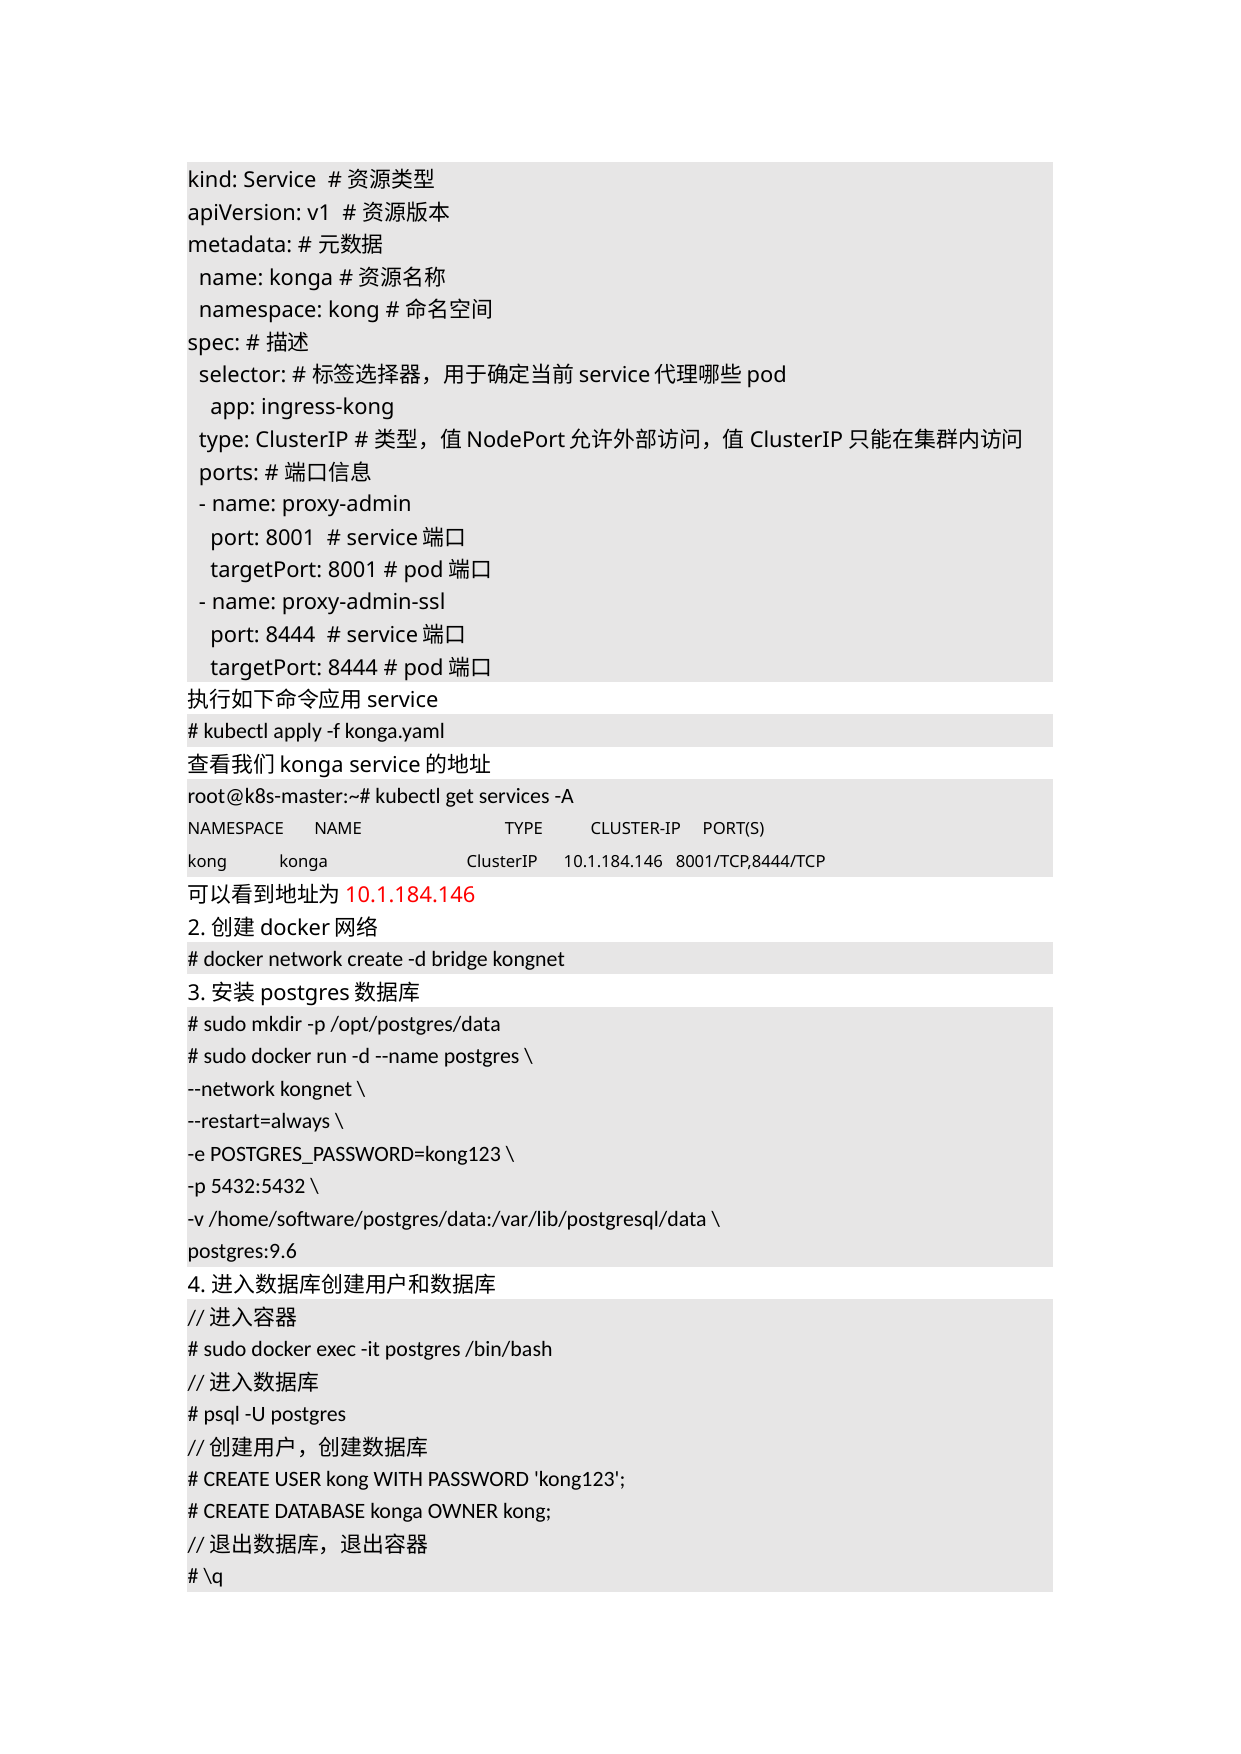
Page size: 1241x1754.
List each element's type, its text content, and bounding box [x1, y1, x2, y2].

text // 退出数据库，退出容器 [187, 1527, 1053, 1559]
text # CREATE USER kong WITH PASSWORD 'kong123'; [187, 1462, 1053, 1494]
list 创建docker网络 [187, 909, 1053, 942]
text kong konga ClusterIP 10.1.184.146 8001/TCP,8444/TCP [187, 844, 1053, 877]
text --network kongnet \ [187, 1072, 1053, 1104]
text spec: # 描述 [187, 324, 1053, 357]
text app: ingress-kong [187, 389, 1053, 422]
text NAMESPACE NAME TYPE CLUSTER-IP PORT(S) [187, 812, 1053, 844]
text namespace: kong # 命名空间 [187, 292, 1053, 324]
text ports: # 端口信息 [187, 454, 1053, 487]
text targetPort: 8001 # pod端口 [187, 552, 1053, 584]
text -p 5432:5432 \ [187, 1169, 1053, 1202]
list 查看我们konga service的地址 [187, 747, 1053, 779]
text name: konga # 资源名称 [187, 259, 1053, 292]
text # sudo docker exec -it postgres /bin/bash [187, 1332, 1053, 1364]
text metadata: # 元数据 [187, 227, 1053, 259]
text # CREATE DATABASE konga OWNER kong; [187, 1494, 1053, 1527]
text # sudo mkdir -p /opt/postgres/data [187, 1007, 1053, 1039]
list 可以看到地址为10.1.184.146 [187, 877, 1053, 909]
text // 创建用户，创建数据库 [187, 1429, 1053, 1462]
text # kubectl apply -f konga.yaml [187, 714, 1053, 747]
text // 进入数据库 [187, 1364, 1053, 1397]
text # sudo docker run -d --name postgres \ [187, 1039, 1053, 1072]
list 进入数据库创建用户和数据库 [187, 1267, 1053, 1299]
text root@k8s-master:~# kubectl get services -A [187, 779, 1053, 812]
list 安装postgres数据库 [187, 974, 1053, 1007]
text type: ClusterIP # 类型，值NodePort允许外部访问，值 ClusterIP 只能在集群内访问 [187, 422, 1053, 454]
text - name: proxy-admin [187, 487, 1053, 519]
text -e POSTGRES_PASSWORD=kong123 \ [187, 1137, 1053, 1169]
text # docker network create -d bridge kongnet [187, 942, 1053, 974]
list 执行如下命令应用service [187, 682, 1053, 714]
text postgres:9.6 [187, 1234, 1053, 1267]
text selector: # 标签选择器，用于确定当前service代理哪些pod [187, 357, 1053, 389]
text # psql -U postgres [187, 1397, 1053, 1429]
text --restart=always \ [187, 1104, 1053, 1137]
text // 进入容器 [187, 1299, 1053, 1332]
text targetPort: 8444 # pod端口 [187, 649, 1053, 682]
text port: 8444 # service端口 [187, 617, 1053, 649]
text kind: Service # 资源类型 [187, 162, 1053, 194]
text apiVersion: v1 # 资源版本 [187, 194, 1053, 227]
text - name: proxy-admin-ssl [187, 584, 1053, 617]
text port: 8001 # service端口 [187, 519, 1053, 552]
text # \q [187, 1559, 1053, 1592]
text -v /home/software/postgres/data:/var/lib/postgresql/data \ [187, 1202, 1053, 1234]
